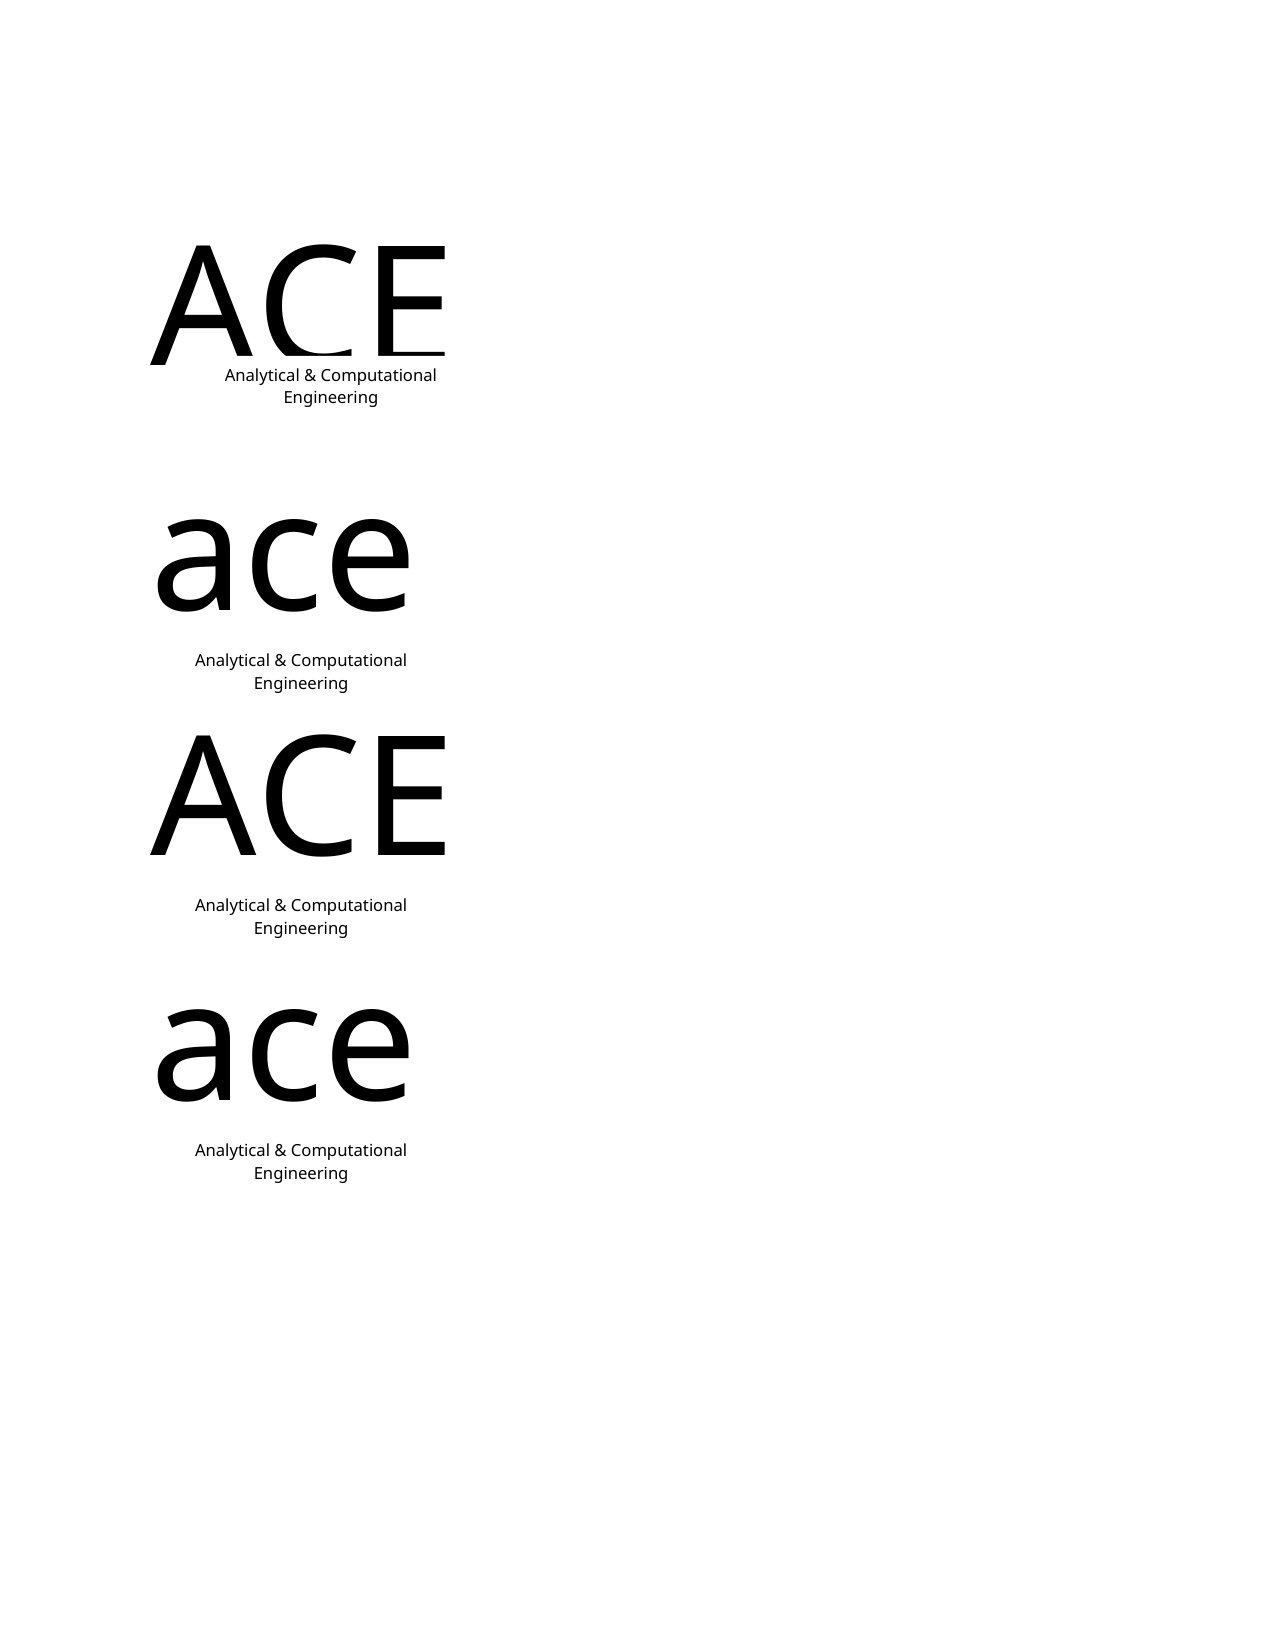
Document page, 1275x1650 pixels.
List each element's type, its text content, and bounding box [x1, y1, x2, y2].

text ace [150, 432, 1125, 659]
text ace [150, 922, 1125, 1149]
text ACE [150, 187, 1125, 414]
text ACE [150, 677, 1125, 904]
